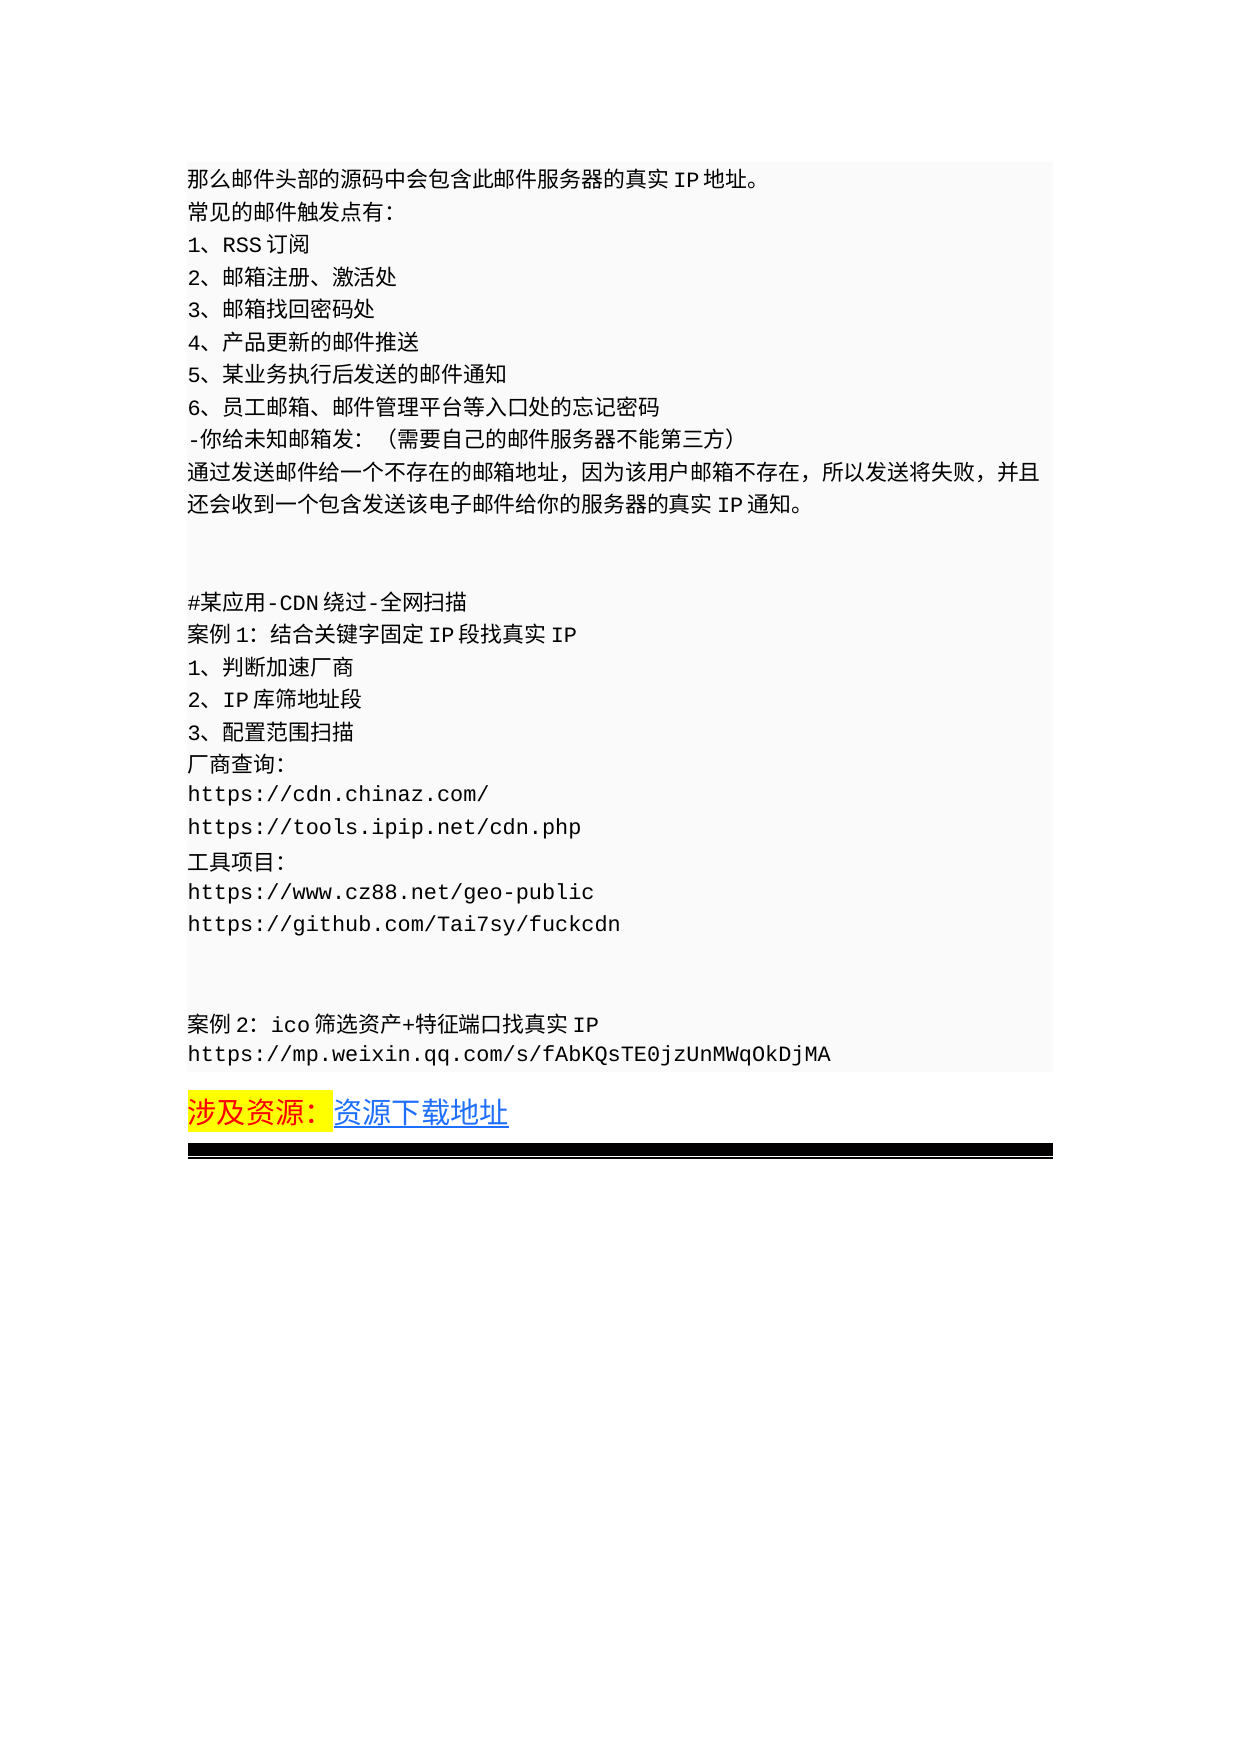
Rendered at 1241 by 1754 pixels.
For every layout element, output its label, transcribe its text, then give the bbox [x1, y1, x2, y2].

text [187, 162, 1053, 1072]
text 涉及资源：资源下载地址 [187, 1078, 1053, 1159]
